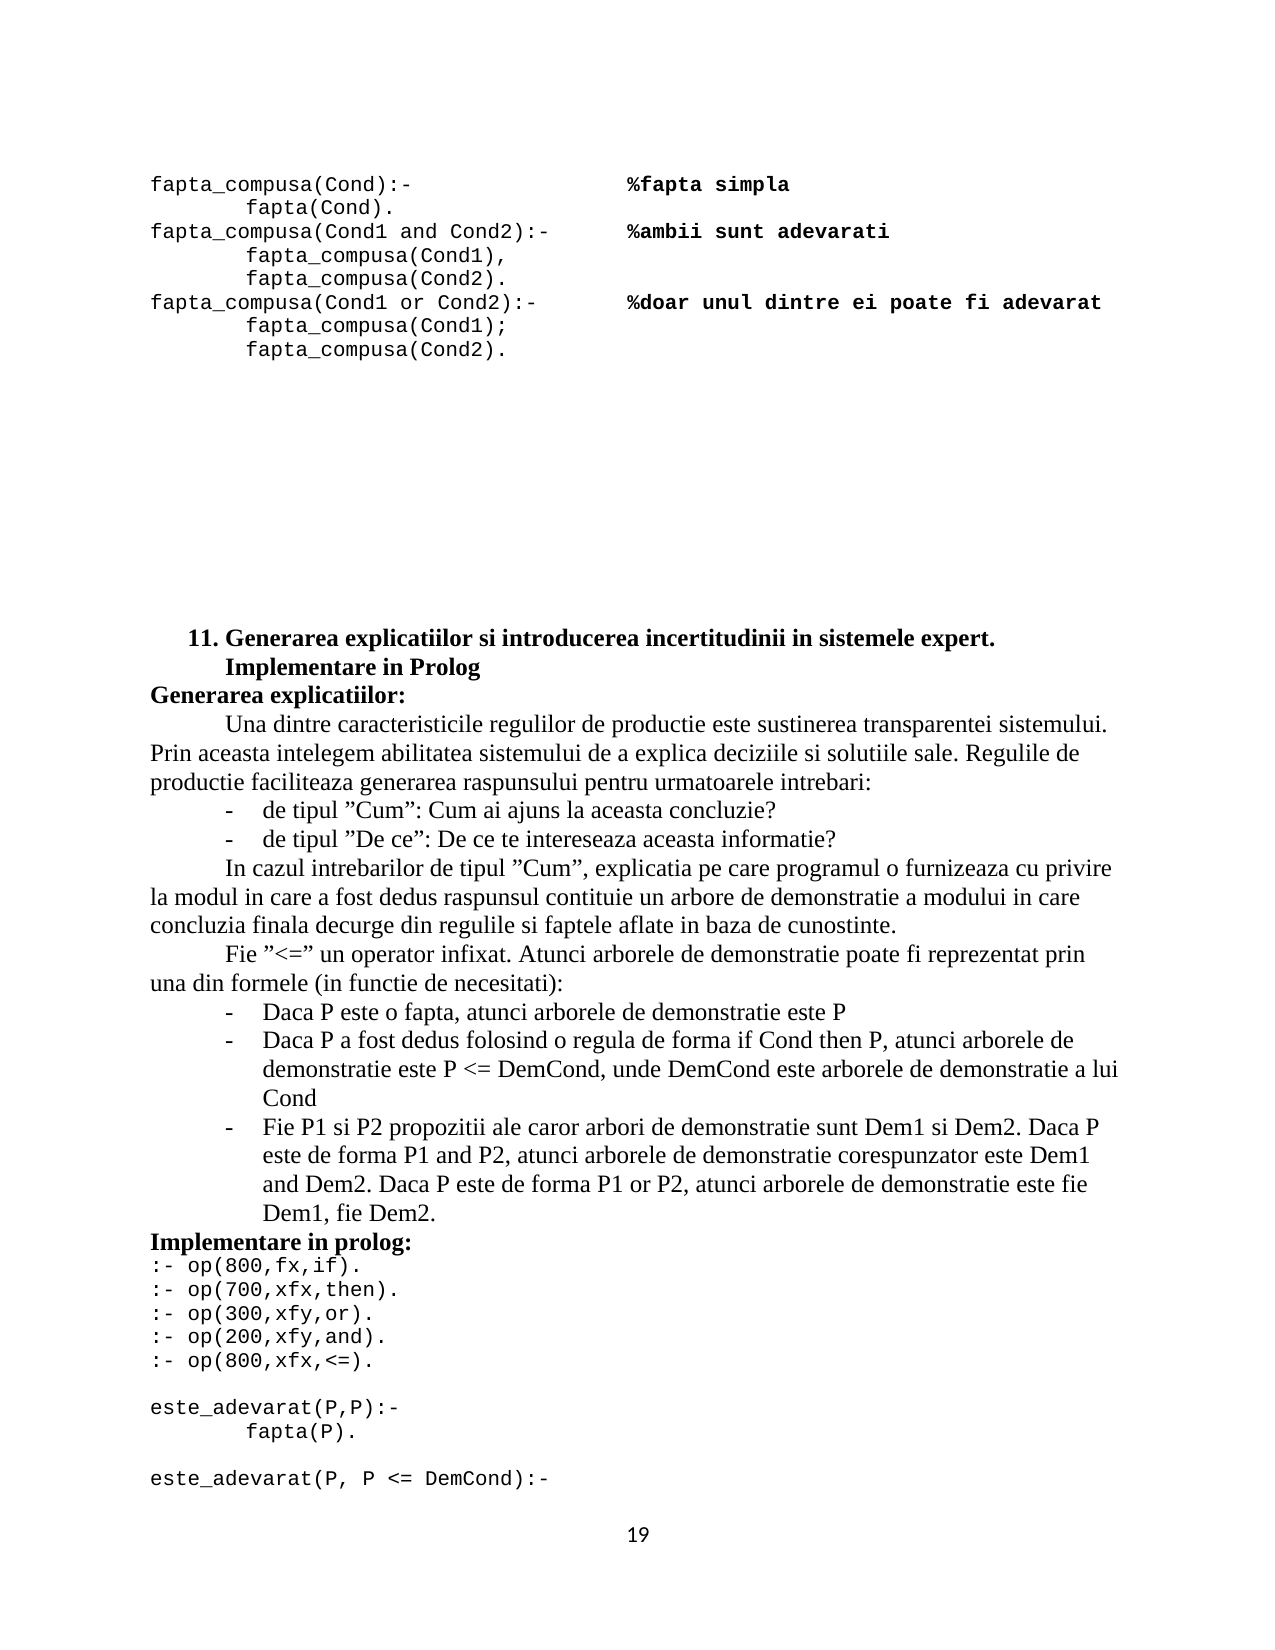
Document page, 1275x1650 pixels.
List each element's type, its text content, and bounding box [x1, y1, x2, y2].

text fapta_compusa(Cond2). [150, 339, 1125, 363]
list de tipul ”Cum”: Cum ai ajuns la aceasta concluzie? [225, 795, 1125, 824]
text Fie ”<=” un operator infixat. Atunci arborele de demonstratie poate fi reprezentat prin una din formele (in functie de necesitati): [150, 939, 1125, 997]
text fapta(P). [150, 1421, 1125, 1444]
text :- op(800,fx,if). [150, 1255, 1125, 1279]
text fapta(Cond). [150, 197, 1125, 221]
text :- op(700,xfx,then). [150, 1279, 1125, 1303]
text :- op(200,xfy,and). [150, 1326, 1125, 1350]
text fapta_compusa(Cond1), [150, 244, 1125, 268]
text fapta_compusa(Cond1 and Cond2):- %ambii sunt adevarati [150, 221, 1125, 244]
text :- op(300,xfy,or). [150, 1303, 1125, 1326]
text Una dintre caracteristicile regulilor de productie este sustinerea transparentei sistemului. Prin aceasta intelegem abilitatea sistemului de a explica deciziile si solutiile sale. Regulile de productie faciliteaza generarea raspunsului pentru urmatoarele intrebari: [150, 709, 1125, 795]
list Daca P a fost dedus folosind o regula de forma if Cond then P, atunci arborele de demonstratie este P <= DemCond, unde DemCond este arborele de demonstratie a lui Cond [225, 1025, 1125, 1112]
list de tipul ”De ce”: De ce te intereseaza aceasta informatie? [225, 824, 1125, 853]
list Daca P este o fapta, atunci arborele de demonstratie este P [225, 997, 1125, 1025]
text fapta_compusa(Cond1); [150, 316, 1125, 339]
text Generarea explicatiilor: [150, 680, 1125, 709]
text fapta_compusa(Cond):- %fapta simpla [150, 174, 1125, 197]
list Generarea explicatiilor si introducerea incertitudinii in sistemele expert. Implementare in Prolog [187, 623, 1125, 680]
text fapta_compusa(Cond1 or Cond2):- %doar unul dintre ei poate fi adevarat [150, 292, 1125, 316]
text este_adevarat(P, P <= DemCond):- [150, 1468, 1125, 1492]
text fapta_compusa(Cond2). [150, 268, 1125, 292]
text :- op(800,xfx,<=). [150, 1350, 1125, 1374]
text este_adevarat(P,P):- [150, 1397, 1125, 1421]
list Fie P1 si P2 propozitii ale caror arbori de demonstratie sunt Dem1 si Dem2. Daca P este de forma P1 and P2, atunci arborele de demonstratie corespunzator este Dem1 and Dem2. Daca P este de forma P1 or P2, atunci arborele de demonstratie este fie Dem1, fie Dem2. [225, 1112, 1125, 1227]
text In cazul intrebarilor de tipul ”Cum”, explicatia pe care programul o furnizeaza cu privire la modul in care a fost dedus raspunsul contituie un arbore de demonstratie a modului in care concluzia finala decurge din regulile si faptele aflate in baza de cunostinte. [150, 853, 1125, 939]
text Implementare in prolog: [150, 1227, 1125, 1255]
